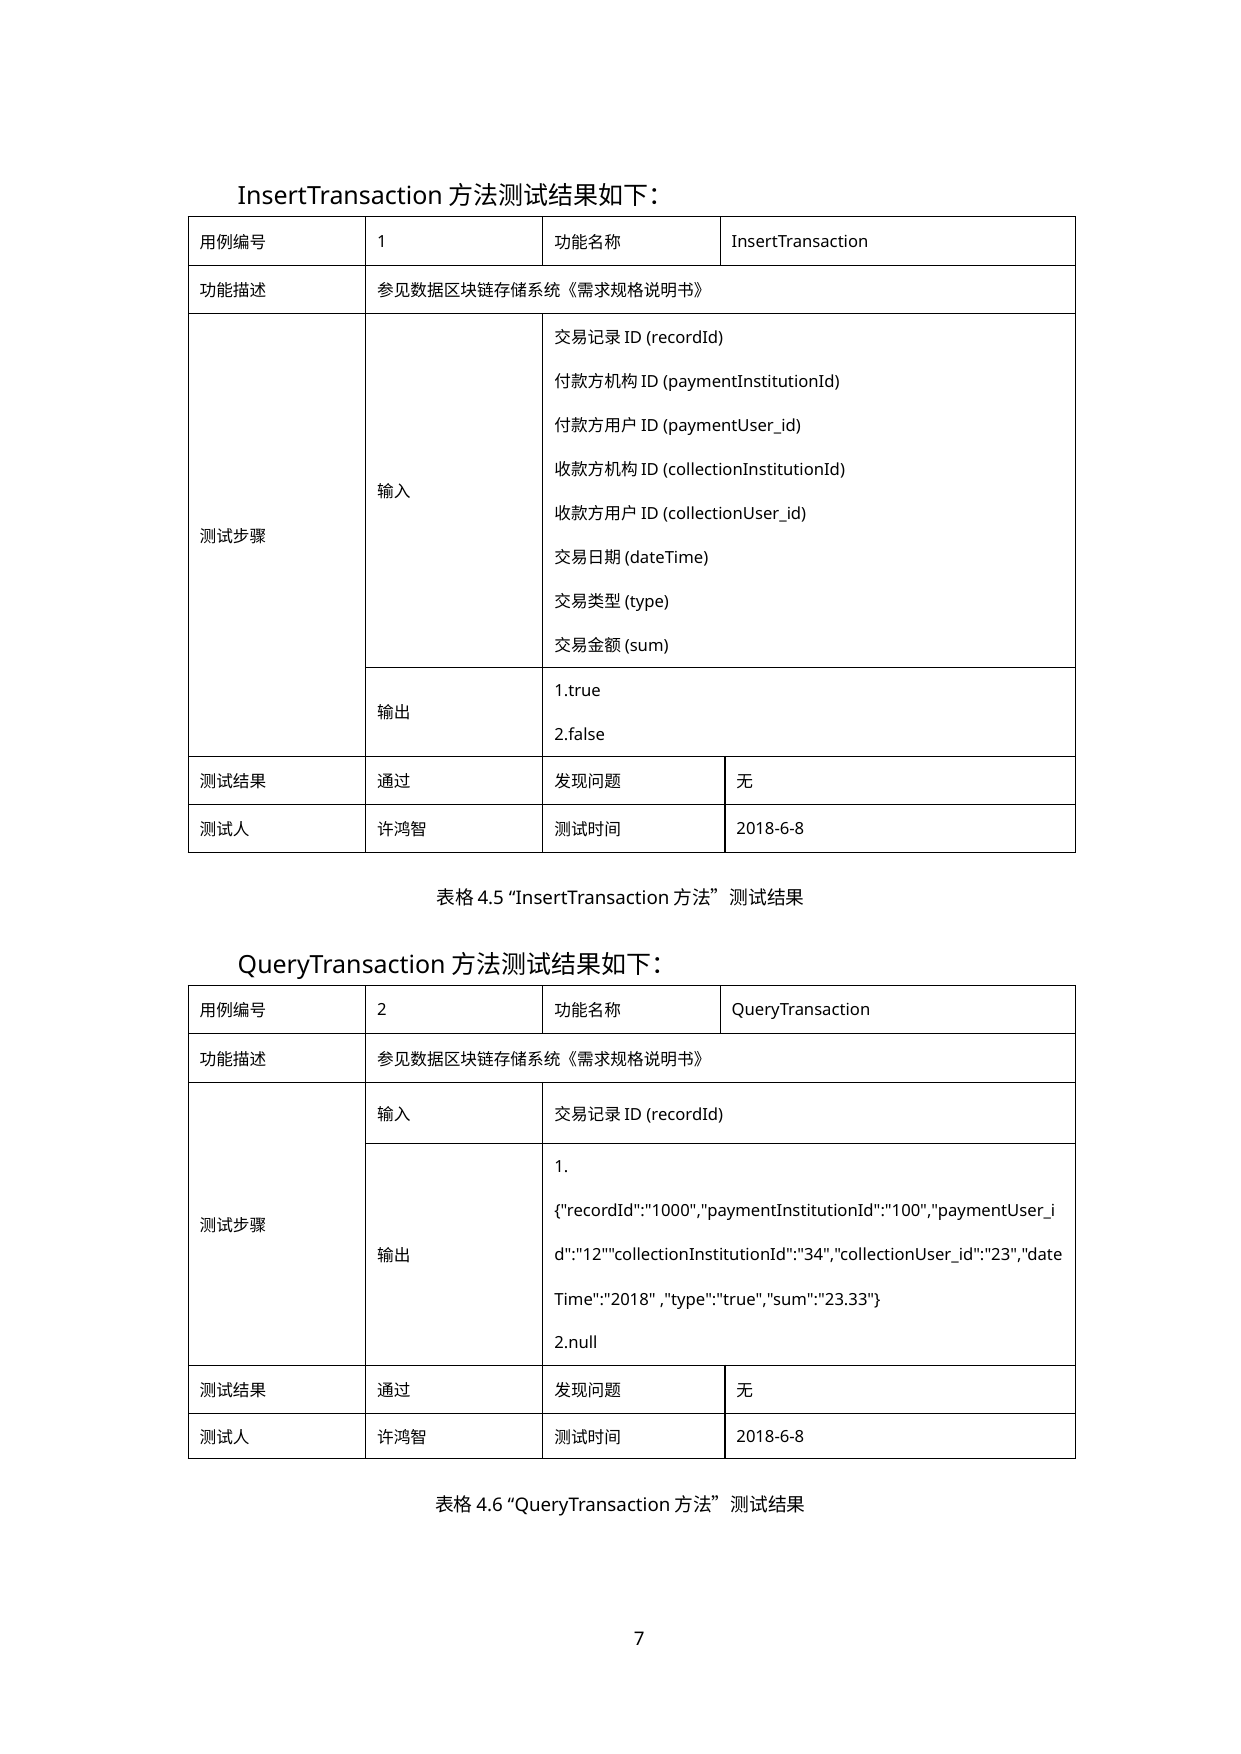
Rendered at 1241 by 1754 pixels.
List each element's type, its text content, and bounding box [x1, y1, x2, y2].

table_cell 输出 [366, 668, 542, 756]
text 表格4.6 “QueryTransaction方法”测试结果 [187, 1481, 1053, 1525]
table_cell 测试时间 [543, 805, 724, 852]
table_cell 测试步骤 [189, 314, 365, 756]
table_cell 测试结果 [189, 1366, 365, 1413]
table_header 用例编号 [189, 217, 365, 264]
table_cell 1.true 2.false [543, 668, 1075, 756]
table_header InsertTransaction [721, 217, 1075, 264]
table_cell 发现问题 [543, 757, 724, 804]
table_cell 2018-6-8 [726, 1414, 1075, 1458]
table_header 1 [366, 217, 542, 264]
table_cell 功能描述 [189, 1034, 365, 1082]
table_cell 输出 [366, 1144, 542, 1364]
table_header 功能名称 [543, 217, 720, 264]
text 表格4.5 “InsertTransaction方法”测试结果 [187, 874, 1053, 919]
table_cell 测试时间 [543, 1414, 724, 1458]
table_header 功能名称 [543, 986, 720, 1033]
table_cell 2018-6-8 [726, 805, 1075, 852]
table_cell 测试步骤 [189, 1083, 365, 1364]
table_cell 无 [726, 757, 1075, 804]
table_header QueryTransaction [721, 986, 1075, 1033]
table_cell 测试结果 [189, 757, 365, 804]
text QueryTransaction方法测试结果如下： [187, 941, 1053, 985]
table_cell 无 [726, 1366, 1075, 1413]
table_header 2 [366, 986, 542, 1033]
table_cell 输入 [366, 314, 542, 667]
table_cell 许鸿智 [366, 805, 542, 852]
table_cell 参见数据区块链存储系统《需求规格说明书》 [366, 1034, 1075, 1082]
table_cell 通过 [366, 1366, 542, 1413]
table_cell 1.{"recordId":"1000","paymentInstitutionId":"100","paymentUser_id":"12""collectionInstitutionId":"34","collectionUser_id":"23","dateTime":"2018" ,"type":"true","sum":"23.33"} 2.null [543, 1144, 1075, 1364]
table_cell 测试人 [189, 1414, 365, 1458]
table_cell 输入 [366, 1083, 542, 1143]
table_cell 参见数据区块链存储系统《需求规格说明书》 [366, 266, 1075, 313]
text InsertTransaction方法测试结果如下： [187, 172, 1053, 216]
table_cell 交易记录ID (recordId) 付款方机构ID (paymentInstitutionId) 付款方用户ID (paymentUser_id) 收款方机构ID (collectionInstitutionId) 收款方用户ID (collectionUser_id) 交易日期 (dateTime) 交易类型 (type) 交易金额 (sum) [543, 314, 1075, 667]
table_cell 发现问题 [543, 1366, 724, 1413]
table_cell 通过 [366, 757, 542, 804]
table_cell 交易记录ID (recordId) [543, 1083, 1075, 1143]
table_cell 许鸿智 [366, 1414, 542, 1458]
table_cell 测试人 [189, 805, 365, 852]
table_cell 功能描述 [189, 266, 365, 313]
table_header 用例编号 [189, 986, 365, 1033]
